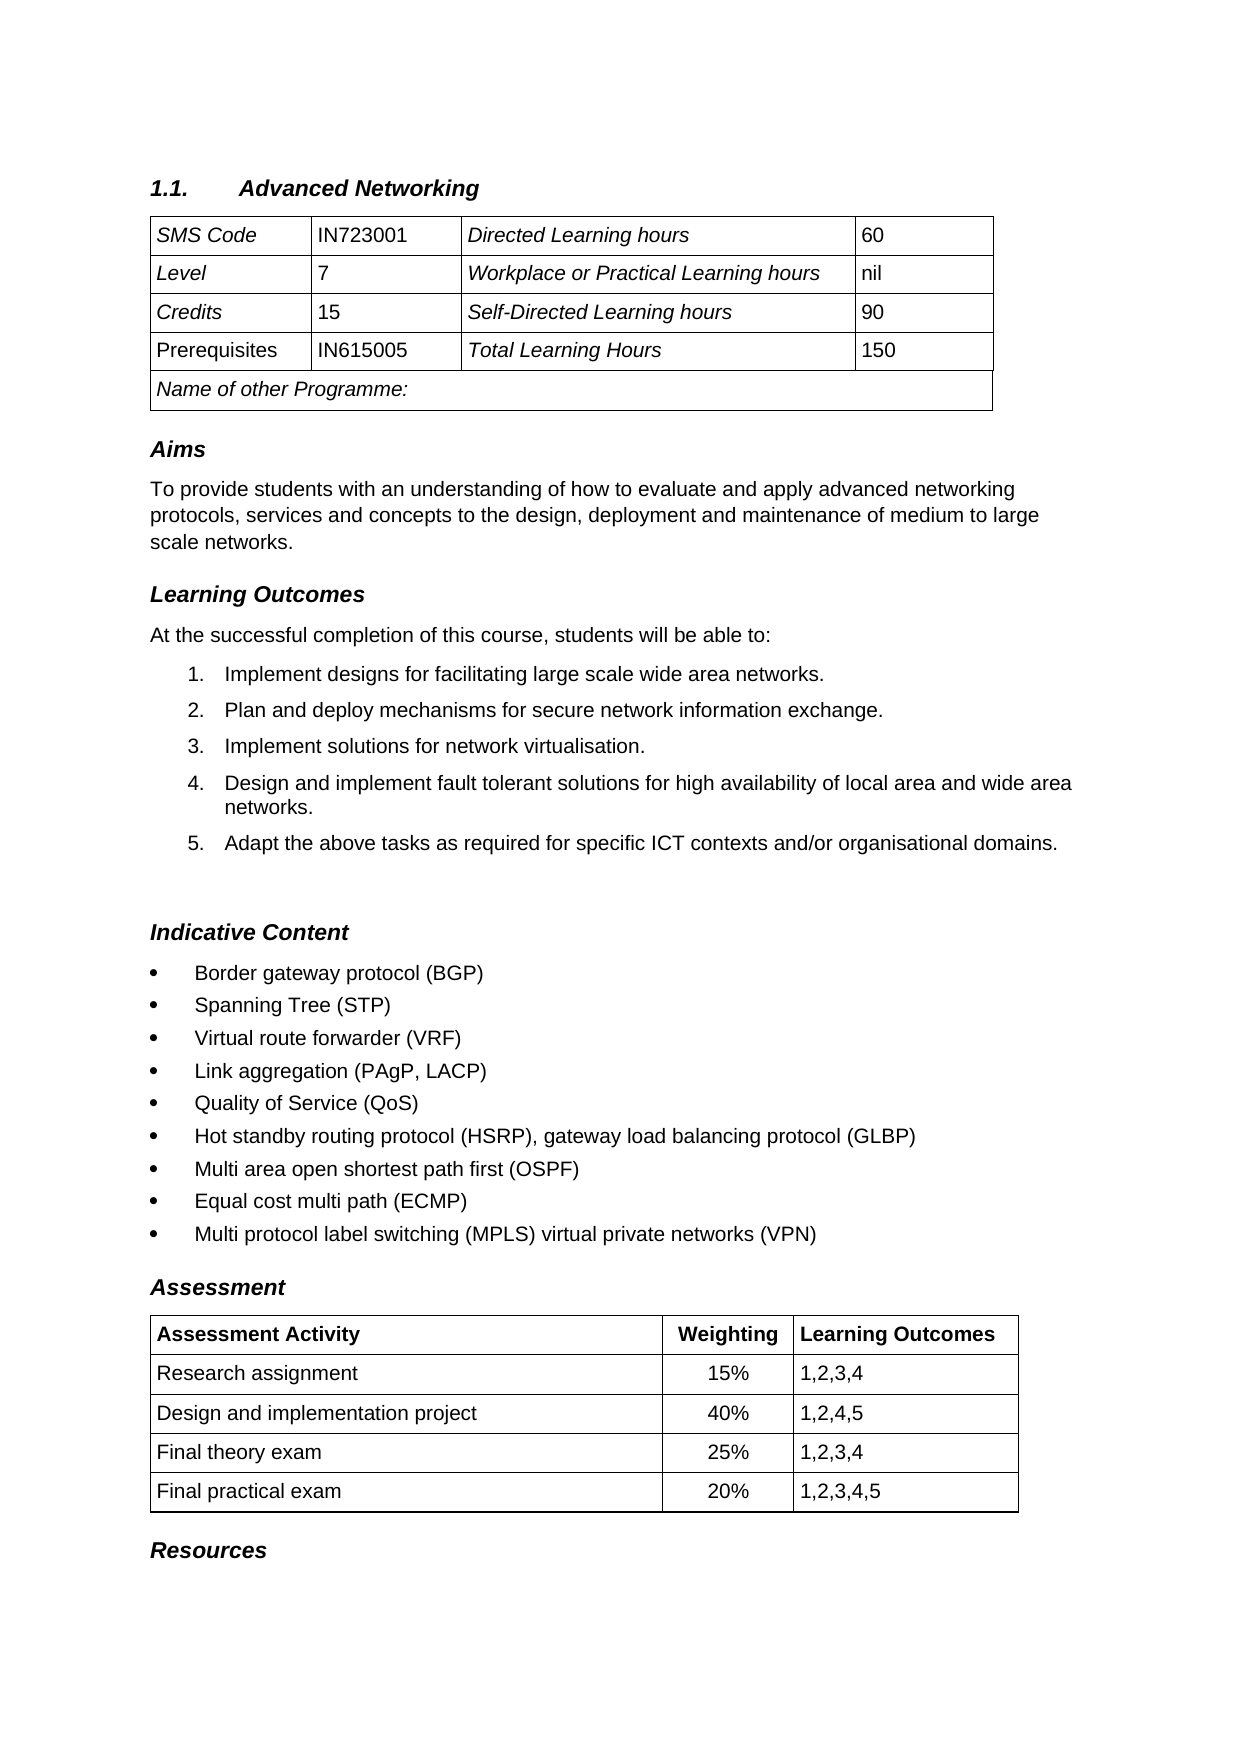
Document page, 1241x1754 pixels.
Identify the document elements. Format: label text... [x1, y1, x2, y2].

list Implement solutions for network virtualisation. [187, 734, 1090, 758]
table_cell Prerequisites [151, 333, 311, 370]
table_cell 7 [312, 256, 461, 293]
list Implement designs for facilitating large scale wide area networks. [187, 661, 1090, 685]
table_header Directed Learning hours [462, 217, 855, 255]
table_cell Research assignment [151, 1355, 662, 1393]
table_cell 15% [663, 1355, 793, 1393]
table_cell 1,2,3,4,5 [794, 1473, 1018, 1511]
list Adapt the above tasks as required for specific ICT contexts and/or organisational domains. [187, 831, 1090, 855]
table_header Weighting [663, 1316, 793, 1354]
table_header IN723001 [312, 217, 461, 255]
table_cell Credits [151, 294, 311, 332]
list Plan and deploy mechanisms for secure network information exchange. [187, 698, 1090, 722]
table_cell 1,2,3,4 [794, 1355, 1018, 1393]
table_cell 1,2,3,4 [794, 1434, 1018, 1472]
text At the successful completion of this course, students will be able to: [150, 622, 1090, 646]
list Quality of Service (QoS) [150, 1091, 1090, 1115]
table_cell 20% [663, 1473, 793, 1511]
table_header SMS Code [151, 217, 311, 255]
table_cell 40% [663, 1395, 793, 1433]
list Hot standby routing protocol (HSRP), gateway load balancing protocol (GLBP) [150, 1124, 1090, 1148]
table_cell Name of other Programme: [151, 371, 992, 409]
table_cell 25% [663, 1434, 793, 1472]
table_cell 15 [312, 294, 461, 332]
table_cell Level [151, 256, 311, 293]
text To provide students with an understanding of how to evaluate and apply advanced networking protocols, services and concepts to the design, deployment and maintenance of medium to large scale networks. [150, 477, 1090, 554]
list Equal cost multi path (ECMP) [150, 1189, 1090, 1213]
list Link aggregation (PAgP, LACP) [150, 1058, 1090, 1083]
list Multi area open shortest path first (OSPF) [150, 1157, 1090, 1181]
list Virtual route forwarder (VRF) [150, 1026, 1090, 1050]
table_cell Total Learning Hours [462, 333, 855, 370]
list Border gateway protocol (BGP) [150, 960, 1090, 984]
table_cell IN615005 [312, 333, 461, 370]
text Aims [150, 436, 1090, 462]
table_cell 90 [856, 294, 993, 332]
table_cell Final theory exam [151, 1434, 662, 1472]
table_cell Final practical exam [151, 1473, 662, 1511]
text Learning Outcomes [150, 581, 1090, 607]
table_header 60 [856, 217, 993, 255]
text Assessment [150, 1273, 1090, 1300]
text Indicative Content [150, 919, 1090, 945]
table_cell nil [856, 256, 993, 293]
table_cell Workplace or Practical Learning hours [462, 256, 855, 293]
subtitle Advanced Networking [150, 175, 1090, 201]
table_header Assessment Activity [151, 1316, 662, 1354]
table_cell 150 [856, 333, 993, 370]
list Spanning Tree (STP) [150, 993, 1090, 1017]
table_cell Design and implementation project [151, 1395, 662, 1433]
table_cell 1,2,4,5 [794, 1395, 1018, 1433]
table_header Learning Outcomes [794, 1316, 1018, 1354]
table_cell Self-Directed Learning hours [462, 294, 855, 332]
text Resources [150, 1537, 1090, 1564]
list Multi protocol label switching (MPLS) virtual private networks (VPN) [150, 1222, 1090, 1246]
list Design and implement fault tolerant solutions for high availability of local area and wide area networks. [187, 771, 1090, 819]
